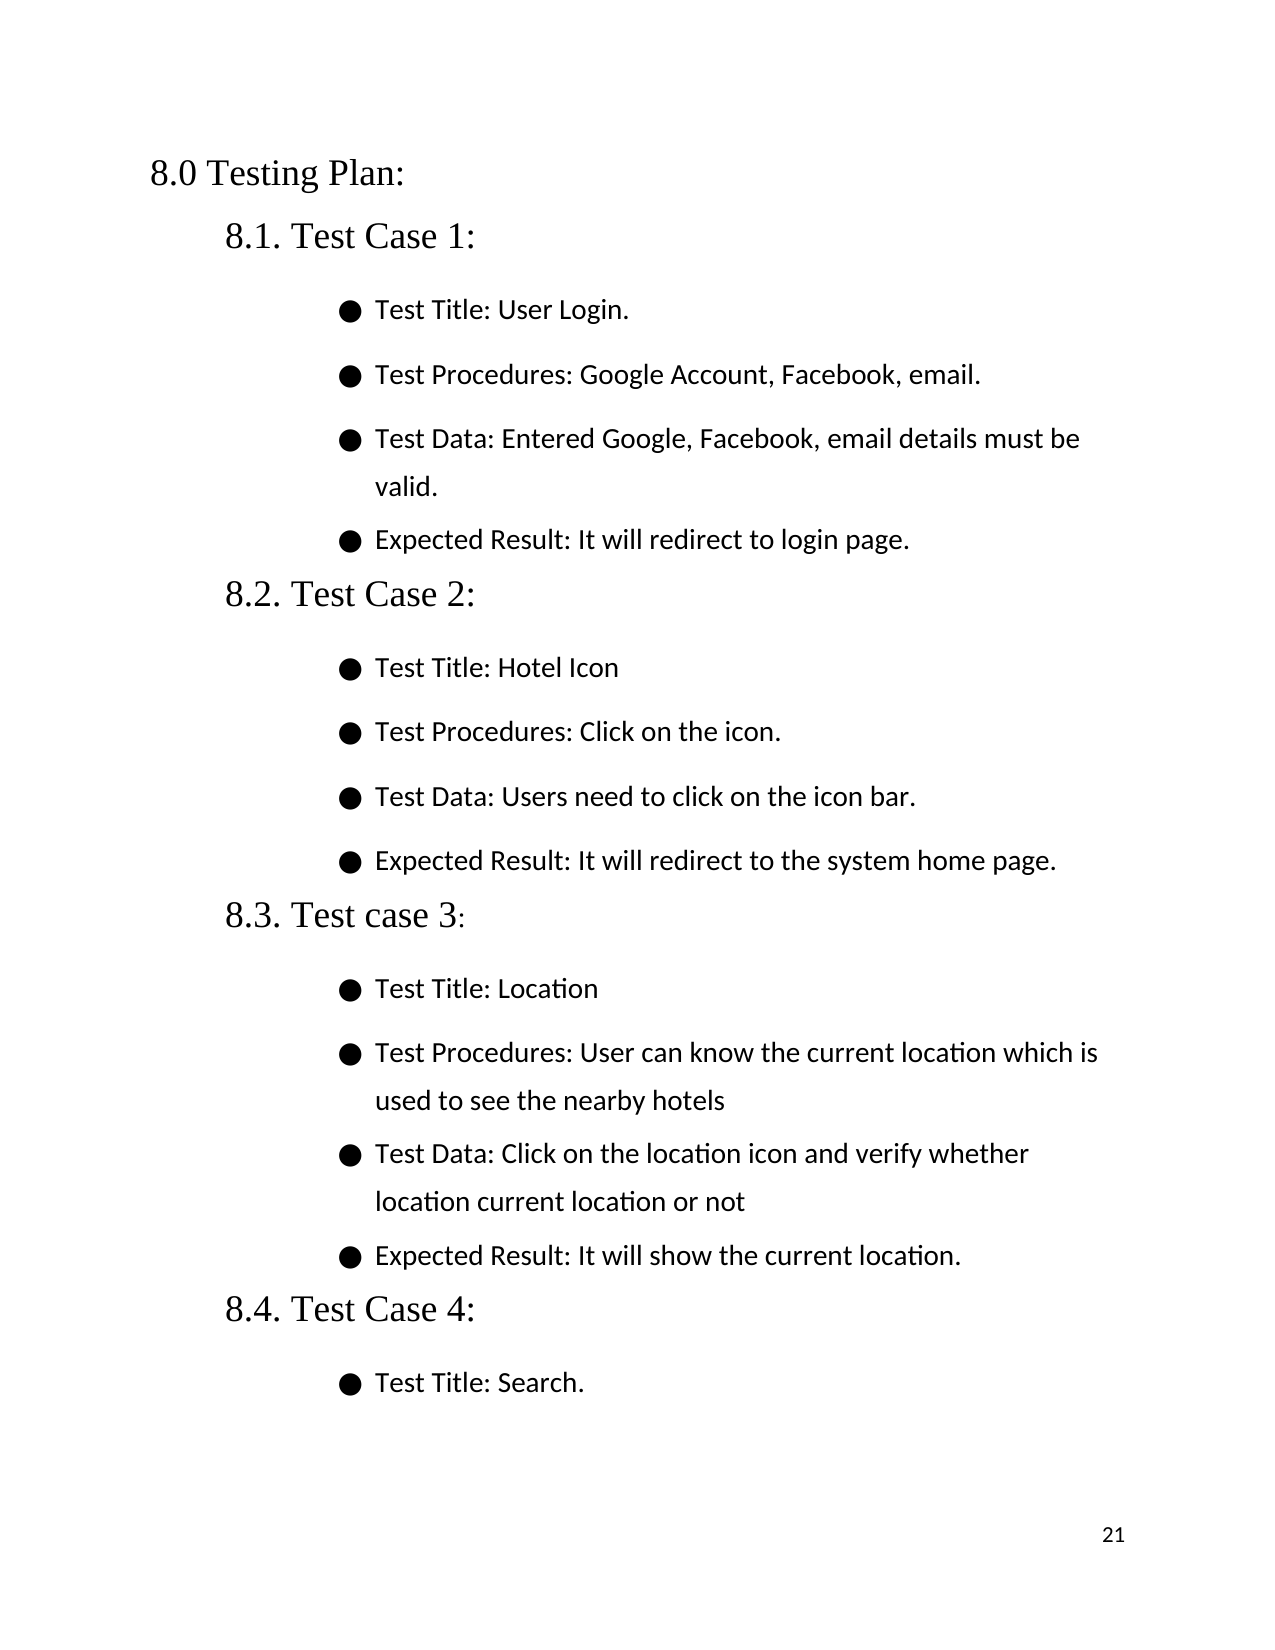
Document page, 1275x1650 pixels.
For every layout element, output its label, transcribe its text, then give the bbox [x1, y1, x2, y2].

list Test Data: Entered Google, Facebook, email details must be valid. [337, 405, 1125, 504]
list Test Title: User Login. [337, 276, 1125, 336]
list Test Data: Users need to click on the icon bar. [337, 763, 1125, 823]
text 8.4. Test Case 4: [225, 1286, 1125, 1329]
text 8.1. Test Case 1: [150, 213, 1125, 256]
list Expected Result: It will redirect to the system home page. [337, 828, 1125, 887]
list Test Procedures: Click on the icon. [337, 699, 1125, 758]
text 8.0 Testing Plan: [150, 150, 1125, 193]
text 8.2. Test Case 2: [225, 571, 1125, 614]
list Test Title: Location [337, 955, 1125, 1015]
list Expected Result: It will redirect to login page. [337, 506, 1125, 566]
list Test Procedures: Google Account, Facebook, email. [337, 341, 1125, 401]
list Test Procedures: User can know the current location which is used to see the nearby hotels [337, 1020, 1125, 1118]
list Expected Result: It will show the current location. [337, 1222, 1125, 1282]
list Test Title: Hotel Icon [337, 634, 1125, 694]
list Test Data: Click on the location icon and verify whether location current location or not [337, 1121, 1125, 1219]
list Test Title: Search. [337, 1349, 1125, 1409]
text 8.3. Test case 3: [225, 892, 1125, 935]
